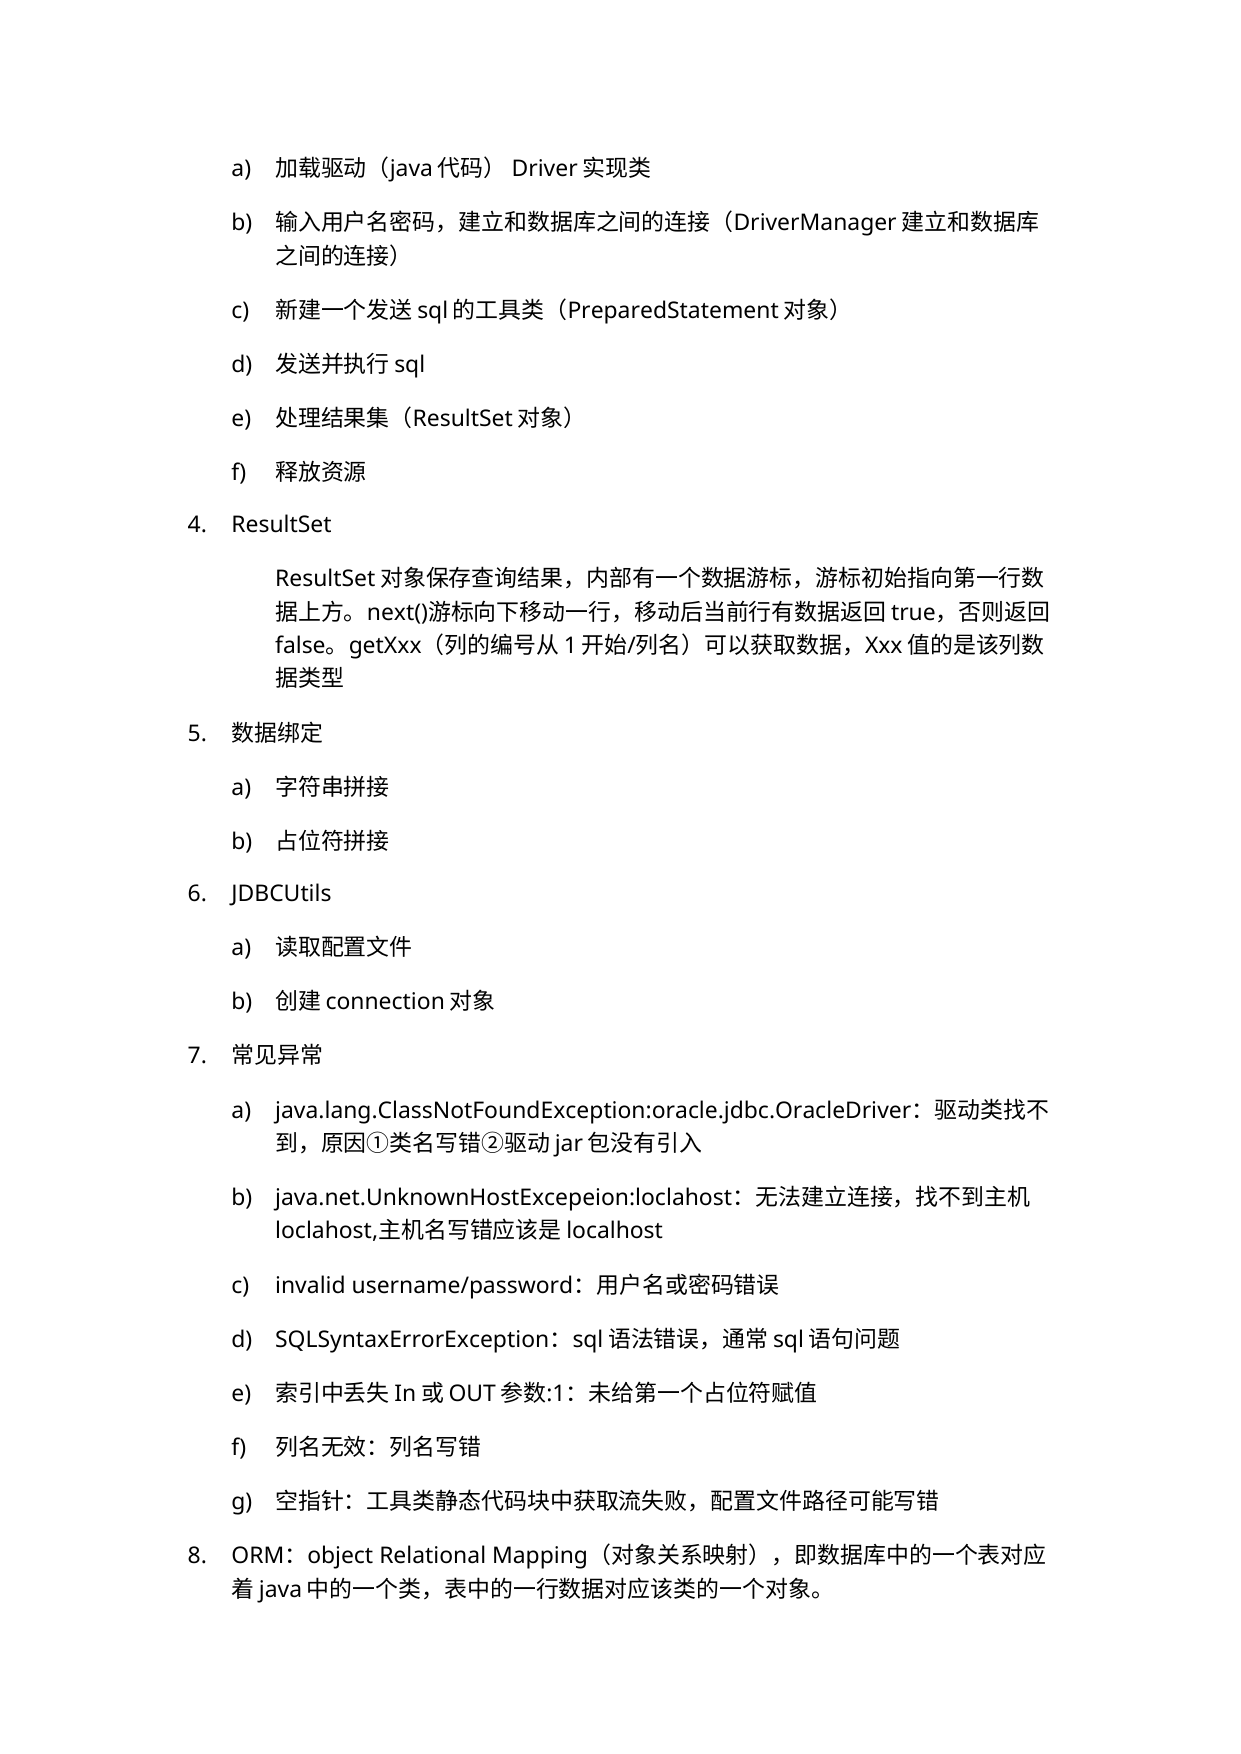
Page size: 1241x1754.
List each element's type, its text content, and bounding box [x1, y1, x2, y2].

list 读取配置文件 [231, 929, 1053, 962]
list 处理结果集（ResultSet对象） [231, 400, 1053, 433]
list 字符串拼接 [231, 768, 1053, 802]
list java.net.UnknownHostExcepeion:loclahost：无法建立连接，找不到主机loclahost,主机名写错应该是localhost [231, 1179, 1053, 1246]
list 发送并执行sql [231, 346, 1053, 379]
list 索引中丢失In或OUT参数:1：未给第一个占位符赋值 [231, 1375, 1053, 1408]
list 新建一个发送sql的工具类（PreparedStatement对象） [231, 292, 1053, 325]
list 占位符拼接 [231, 823, 1053, 856]
list JDBCUtils [187, 877, 1053, 908]
list 创建connection对象 [231, 983, 1053, 1016]
list invalid username/password：用户名或密码错误 [231, 1266, 1053, 1300]
list ResultSet对象保存查询结果，内部有一个数据游标，游标初始指向第一行数据上方。next()游标向下移动一行，移动后当前行有数据返回true，否则返回false。getXxx（列的编号从1开始/列名）可以获取数据，Xxx值的是该列数据类型 [275, 560, 1053, 693]
list 加载驱动（java代码） Driver实现类 [231, 150, 1053, 183]
list 数据绑定 [187, 714, 1053, 748]
list 空指针：工具类静态代码块中获取流失败，配置文件路径可能写错 [231, 1483, 1053, 1516]
list java.lang.ClassNotFoundException:oracle.jdbc.OracleDriver：驱动类找不到，原因①类名写错②驱动jar包没有引入 [231, 1091, 1053, 1158]
list 常见异常 [187, 1037, 1053, 1071]
list 列名无效：列名写错 [231, 1429, 1053, 1462]
list ResultSet [187, 508, 1053, 539]
list SQLSyntaxErrorException：sql语法错误，通常sql语句问题 [231, 1321, 1053, 1354]
list ORM：object Relational Mapping（对象关系映射），即数据库中的一个表对应着java中的一个类，表中的一行数据对应该类的一个对象。 [187, 1537, 1053, 1604]
list 输入用户名密码，建立和数据库之间的连接（DriverManager建立和数据库之间的连接） [231, 204, 1053, 271]
list 释放资源 [231, 454, 1053, 487]
